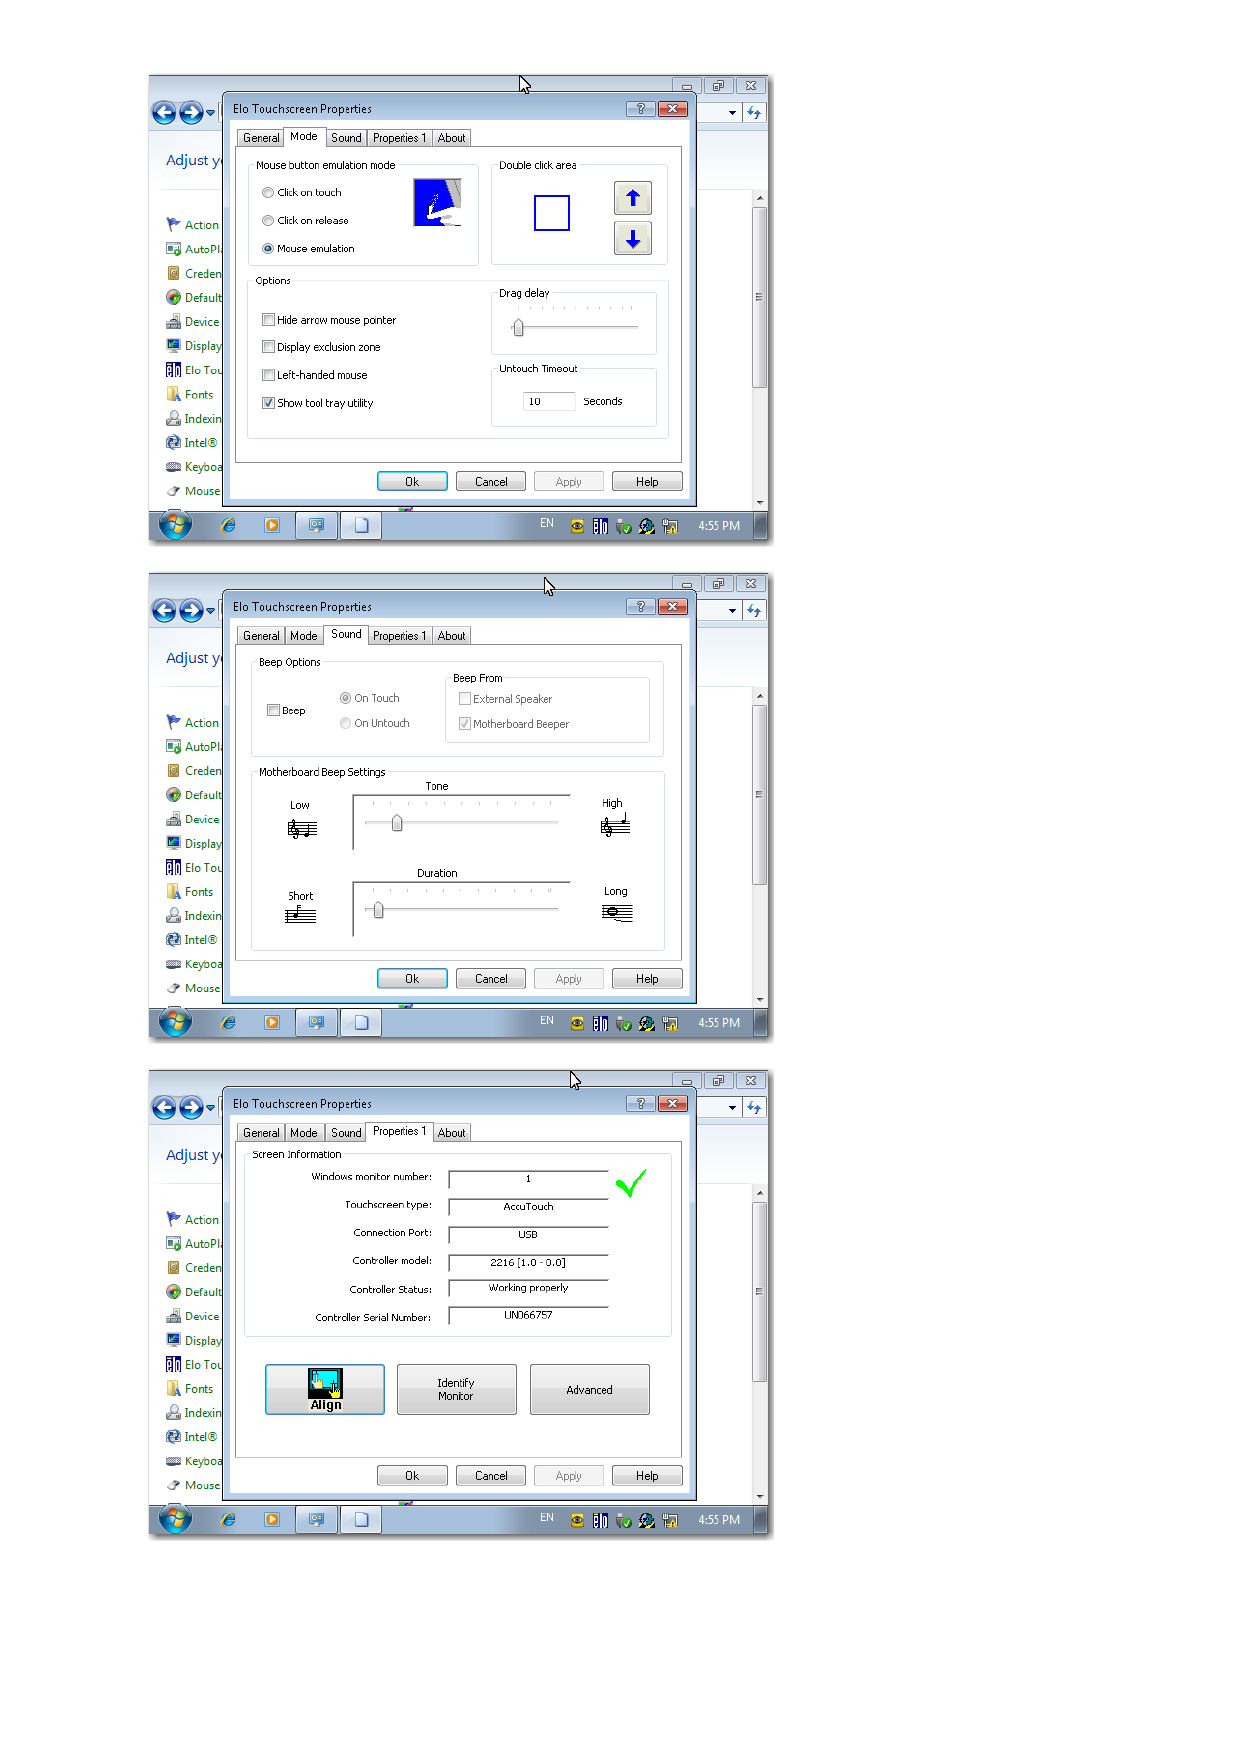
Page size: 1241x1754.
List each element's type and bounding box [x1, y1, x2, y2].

picture [147, 571, 775, 1044]
picture [147, 1068, 775, 1541]
picture [147, 73, 775, 547]
